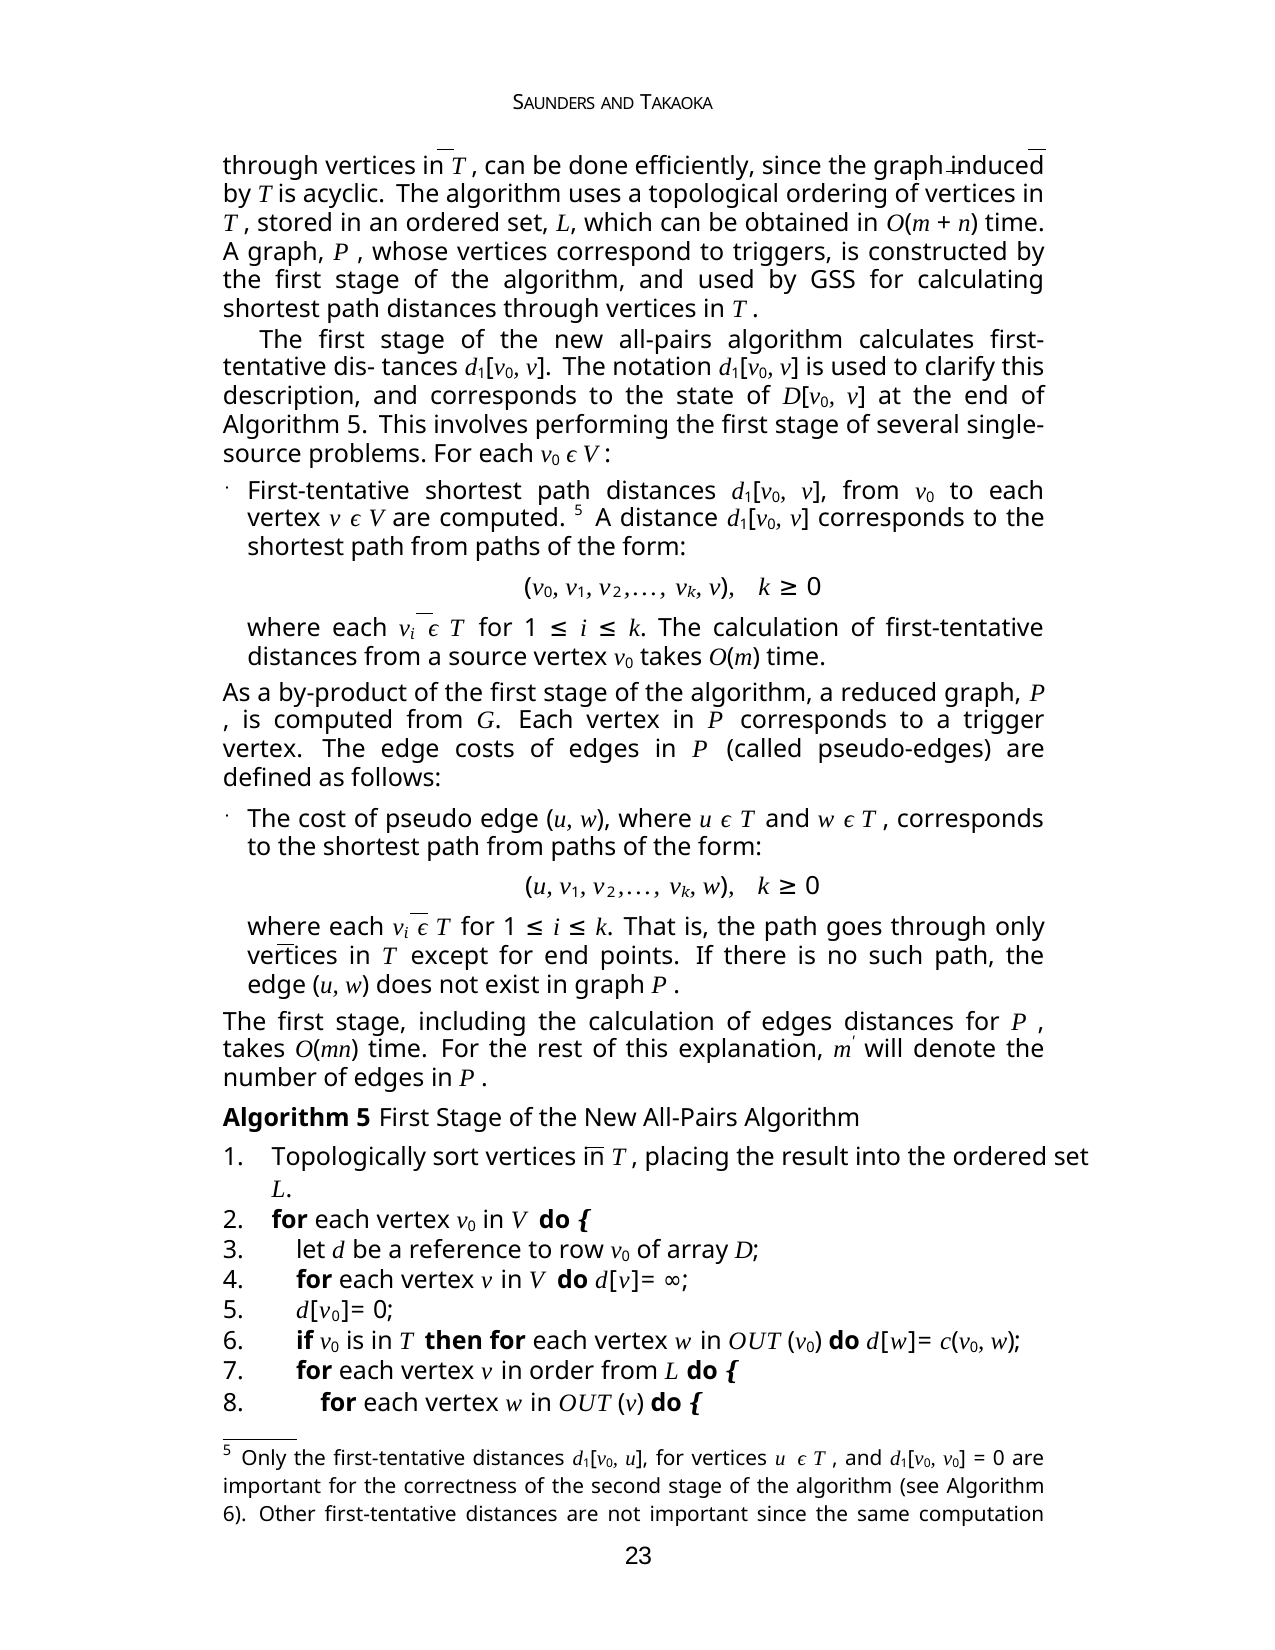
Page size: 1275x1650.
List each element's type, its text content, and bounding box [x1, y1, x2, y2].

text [223, 1437, 1045, 1527]
list Topologically sort vertices in T , placing the result into the ordered set L. [223, 1139, 1096, 1204]
list for each vertex v in V do d[v]= ∞; [223, 1265, 1096, 1295]
text through vertices in T , can be done efficiently, since the graph induced by T is acyclic. The algorithm uses a topological ordering of vertices in T , stored in an ordered set, L, which can be obtained in O(m + n) time. A graph, P , whose vertices correspond to triggers, is constructed by the first stage of the algorithm, and used by GSS for calculating shortest path distances through vertices in T . [222, 151, 1045, 325]
text As a by-product of the first stage of the algorithm, a reduced graph, P , is computed from G. Each vertex in P corresponds to a trigger vertex. The edge costs of edges in P (called pseudo-edges) are defined as follows: [222, 678, 1045, 794]
text where each vi ϵ T for 1 ≤ i ≤ k. That is, the path goes through only vertices in T except for end points. If there is no such path, the edge (u, w) does not exist in graph P . [247, 911, 1045, 1001]
text Algorithm 5 First Stage of the New All-Pairs Algorithm [223, 1100, 1096, 1134]
text The first stage, including the calculation of edges distances for P , takes O(mn) time. For the rest of this explanation, m' will denote the number of edges in P . [223, 1007, 1045, 1094]
text The first stage of the new all-pairs algorithm calculates first-tentative dis- tances d1[v0, v]. The notation d1[v0, v] is used to clarify this description, and corresponds to the state of D[v0, v] at the end of Algorithm 5. This involves performing the first stage of several single-source problems. For each v0 ϵ V : [223, 325, 1045, 470]
list The cost of pseudo edge (u, w), where u ϵ T and w ϵ T , corresponds to the shortest path from paths of the form: [225, 804, 1045, 862]
list First-tentative shortest path distances d1[v0, v], from v0 to each vertex v ϵ V are computed. 5 A distance d1[v0, v] corresponds to the shortest path from paths of the form: [225, 476, 1045, 563]
text where each vi ϵ T for 1 ≤ i ≤ k. The calculation of first-tentative distances from a source vertex v0 takes O(m) time. [247, 611, 1045, 672]
text (v0, v1, v2,..., vk, v), k ≥ 0 [524, 568, 1096, 602]
list for each vertex v0 in V do { [223, 1204, 1096, 1235]
list d[v0]= 0; [223, 1295, 1096, 1325]
list for each vertex w in OUT (v) do { [223, 1385, 1096, 1418]
list let d be a reference to row v0 of array D; [223, 1235, 1096, 1265]
text (u, v1, v2,..., vk, w), k ≥ 0 [525, 867, 1096, 902]
list for each vertex v in order from L do { [223, 1355, 1096, 1385]
list if v0 is in T then for each vertex w in OUT (v0) do d[w]= c(v0, w); [223, 1325, 1096, 1355]
